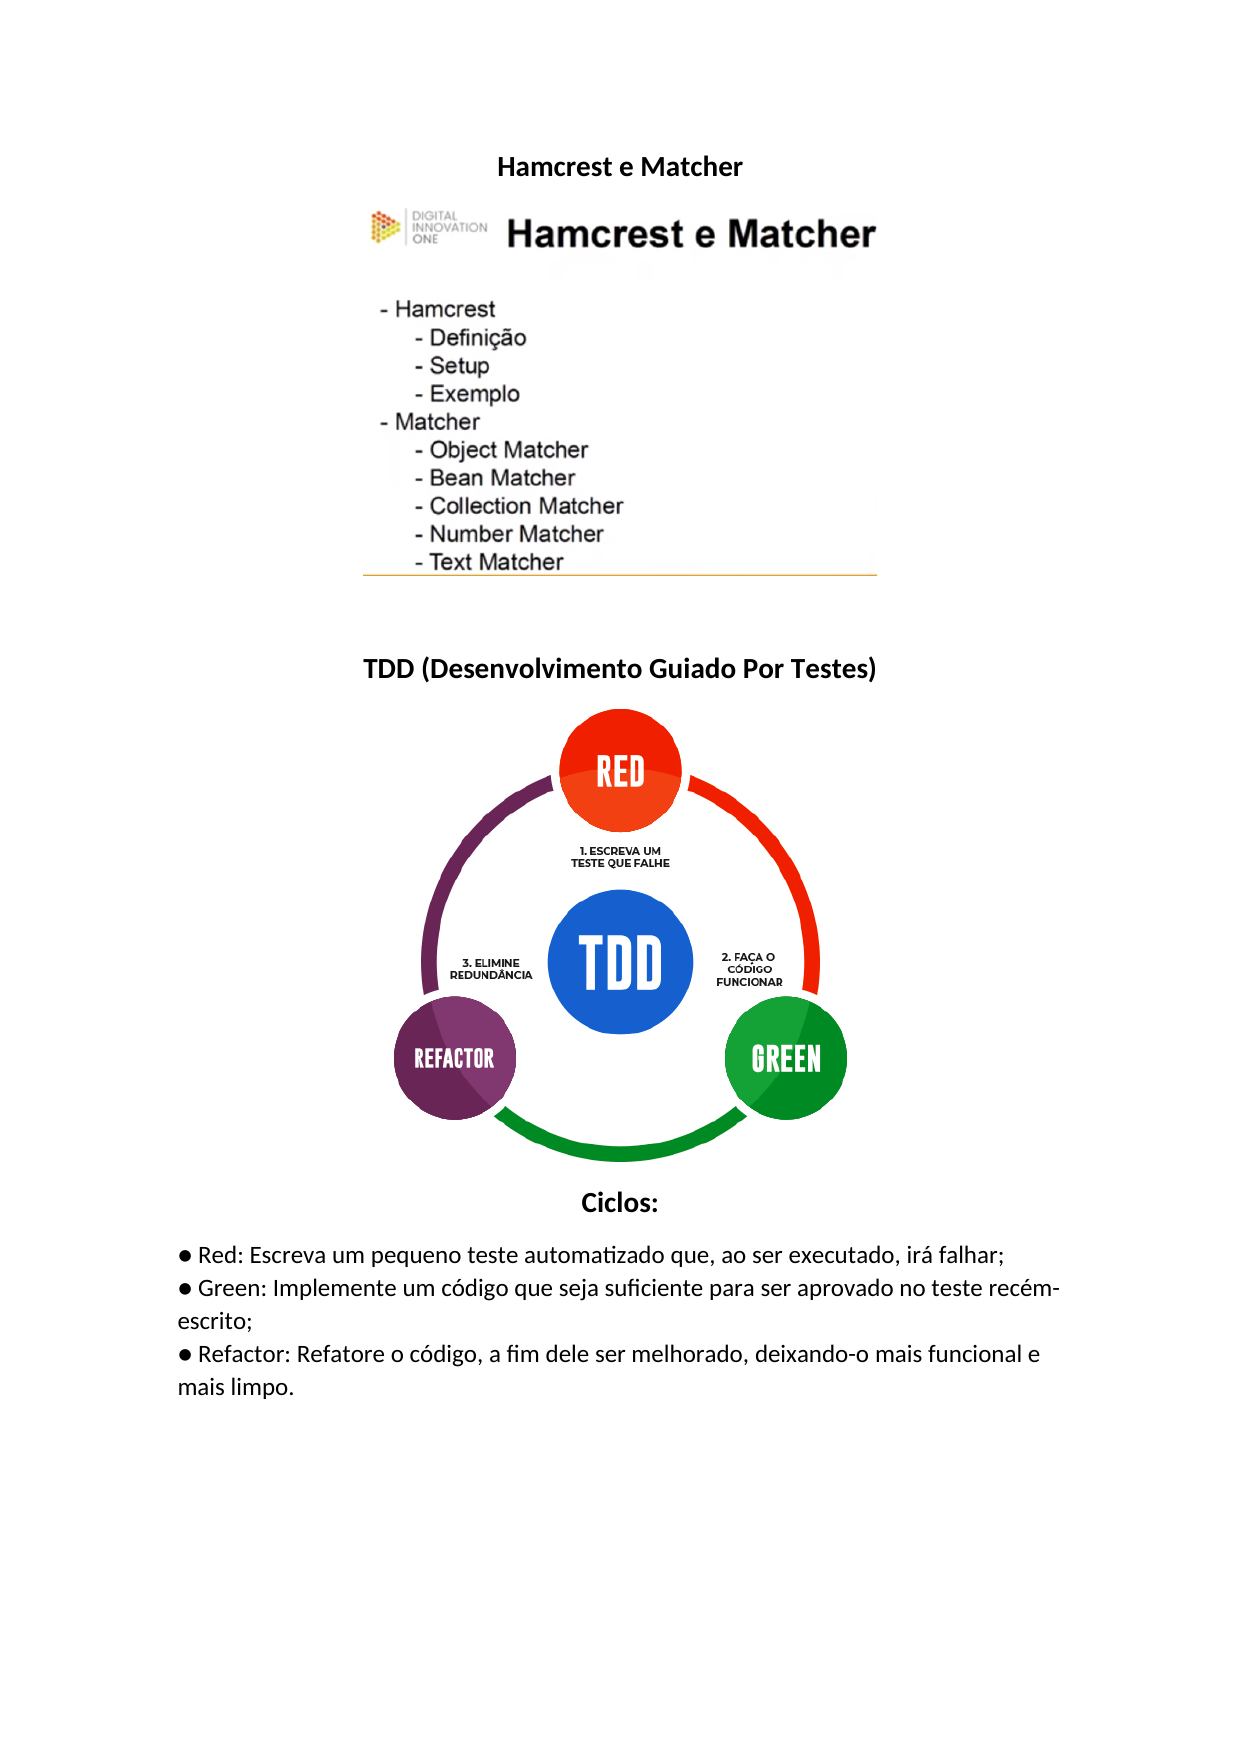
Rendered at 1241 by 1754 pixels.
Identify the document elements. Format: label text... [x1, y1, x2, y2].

text ● Red: Escreva um pequeno teste automatizado que, ao ser executado, irá falhar; ● Green: Implemente um código que seja suficiente para ser aprovado no teste recém-escrito; ● Refactor: Refatore o código, a fim dele ser melhorado, deixando-o mais funcional e mais limpo. [177, 1239, 1063, 1401]
text Ciclos: [177, 1184, 1063, 1220]
picture [363, 202, 878, 576]
text TDD (Desenvolvimento Guiado Por Testes) [177, 650, 1063, 686]
picture [377, 705, 864, 1166]
text Hamcrest e Matcher [177, 148, 1063, 183]
